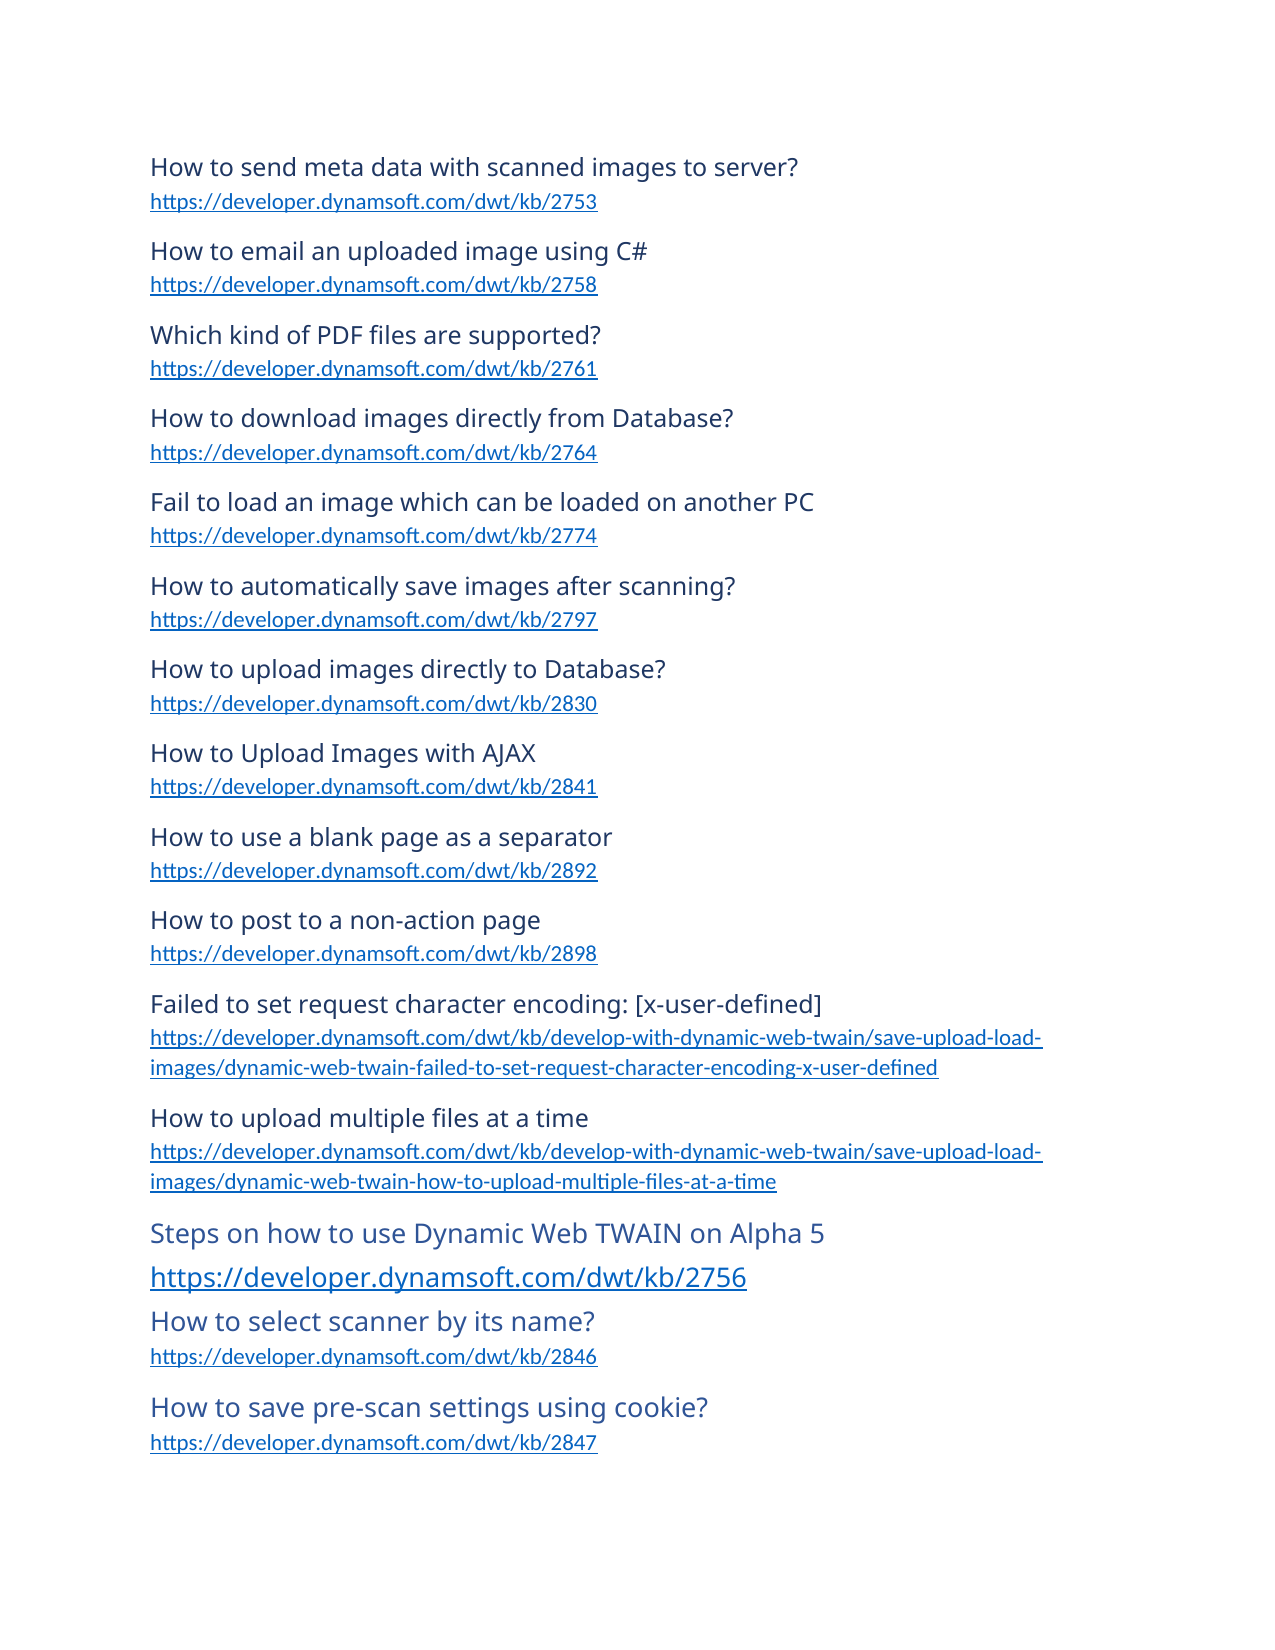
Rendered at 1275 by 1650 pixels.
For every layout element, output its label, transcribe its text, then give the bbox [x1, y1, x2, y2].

text https://developer.dynamsoft.com/dwt/kb/2846 [150, 1342, 1125, 1370]
text https://developer.dynamsoft.com/dwt/kb/2761 [150, 354, 1125, 382]
subtitle How to send meta data with scanned images to server? [150, 150, 1125, 184]
text https://developer.dynamsoft.com/dwt/kb/develop-with-dynamic-web-twain/save-upload-load-images/dynamic-web-twain-failed-to-set-request-character-encoding-x-user-defined [150, 1023, 1125, 1081]
subtitle How to upload images directly to Database? [150, 652, 1125, 686]
subtitle How to save pre-scan settings using cookie? [150, 1389, 1125, 1426]
subtitle How to select scanner by its name? [150, 1302, 1125, 1339]
subtitle How to email an uploaded image using C# [150, 234, 1125, 268]
text https://developer.dynamsoft.com/dwt/kb/2764 [150, 438, 1125, 466]
text https://developer.dynamsoft.com/dwt/kb/2892 [150, 856, 1125, 884]
text https://developer.dynamsoft.com/dwt/kb/2774 [150, 521, 1125, 549]
text https://developer.dynamsoft.com/dwt/kb/2830 [150, 689, 1125, 717]
subtitle Failed to set request character encoding: [x-user-defined] [150, 986, 1125, 1021]
subtitle How to post to a non-action page [150, 903, 1125, 937]
subtitle Which kind of PDF files are supported? [150, 317, 1125, 351]
text https://developer.dynamsoft.com/dwt/kb/2898 [150, 939, 1125, 968]
text https://developer.dynamsoft.com/dwt/kb/2753 [150, 187, 1125, 215]
text https://developer.dynamsoft.com/dwt/kb/2758 [150, 270, 1125, 298]
subtitle Steps on how to use Dynamic Web TWAIN on Alpha 5 [150, 1214, 1125, 1251]
subtitle How to Upload Images with AJAX [150, 736, 1125, 769]
subtitle Fail to load an image which can be loaded on another PC [150, 484, 1125, 519]
text https://developer.dynamsoft.com/dwt/kb/2847 [150, 1428, 1125, 1457]
text https://developer.dynamsoft.com/dwt/kb/2797 [150, 605, 1125, 633]
text https://developer.dynamsoft.com/dwt/kb/develop-with-dynamic-web-twain/save-upload-load-images/dynamic-web-twain-how-to-upload-multiple-files-at-a-time [150, 1137, 1125, 1195]
subtitle https://developer.dynamsoft.com/dwt/kb/2756 [150, 1258, 1125, 1295]
subtitle How to use a blank page as a separator [150, 819, 1125, 853]
subtitle How to upload multiple files at a time [150, 1100, 1125, 1134]
subtitle How to download images directly from Database? [150, 401, 1125, 435]
text https://developer.dynamsoft.com/dwt/kb/2841 [150, 772, 1125, 800]
subtitle How to automatically save images after scanning? [150, 568, 1125, 602]
